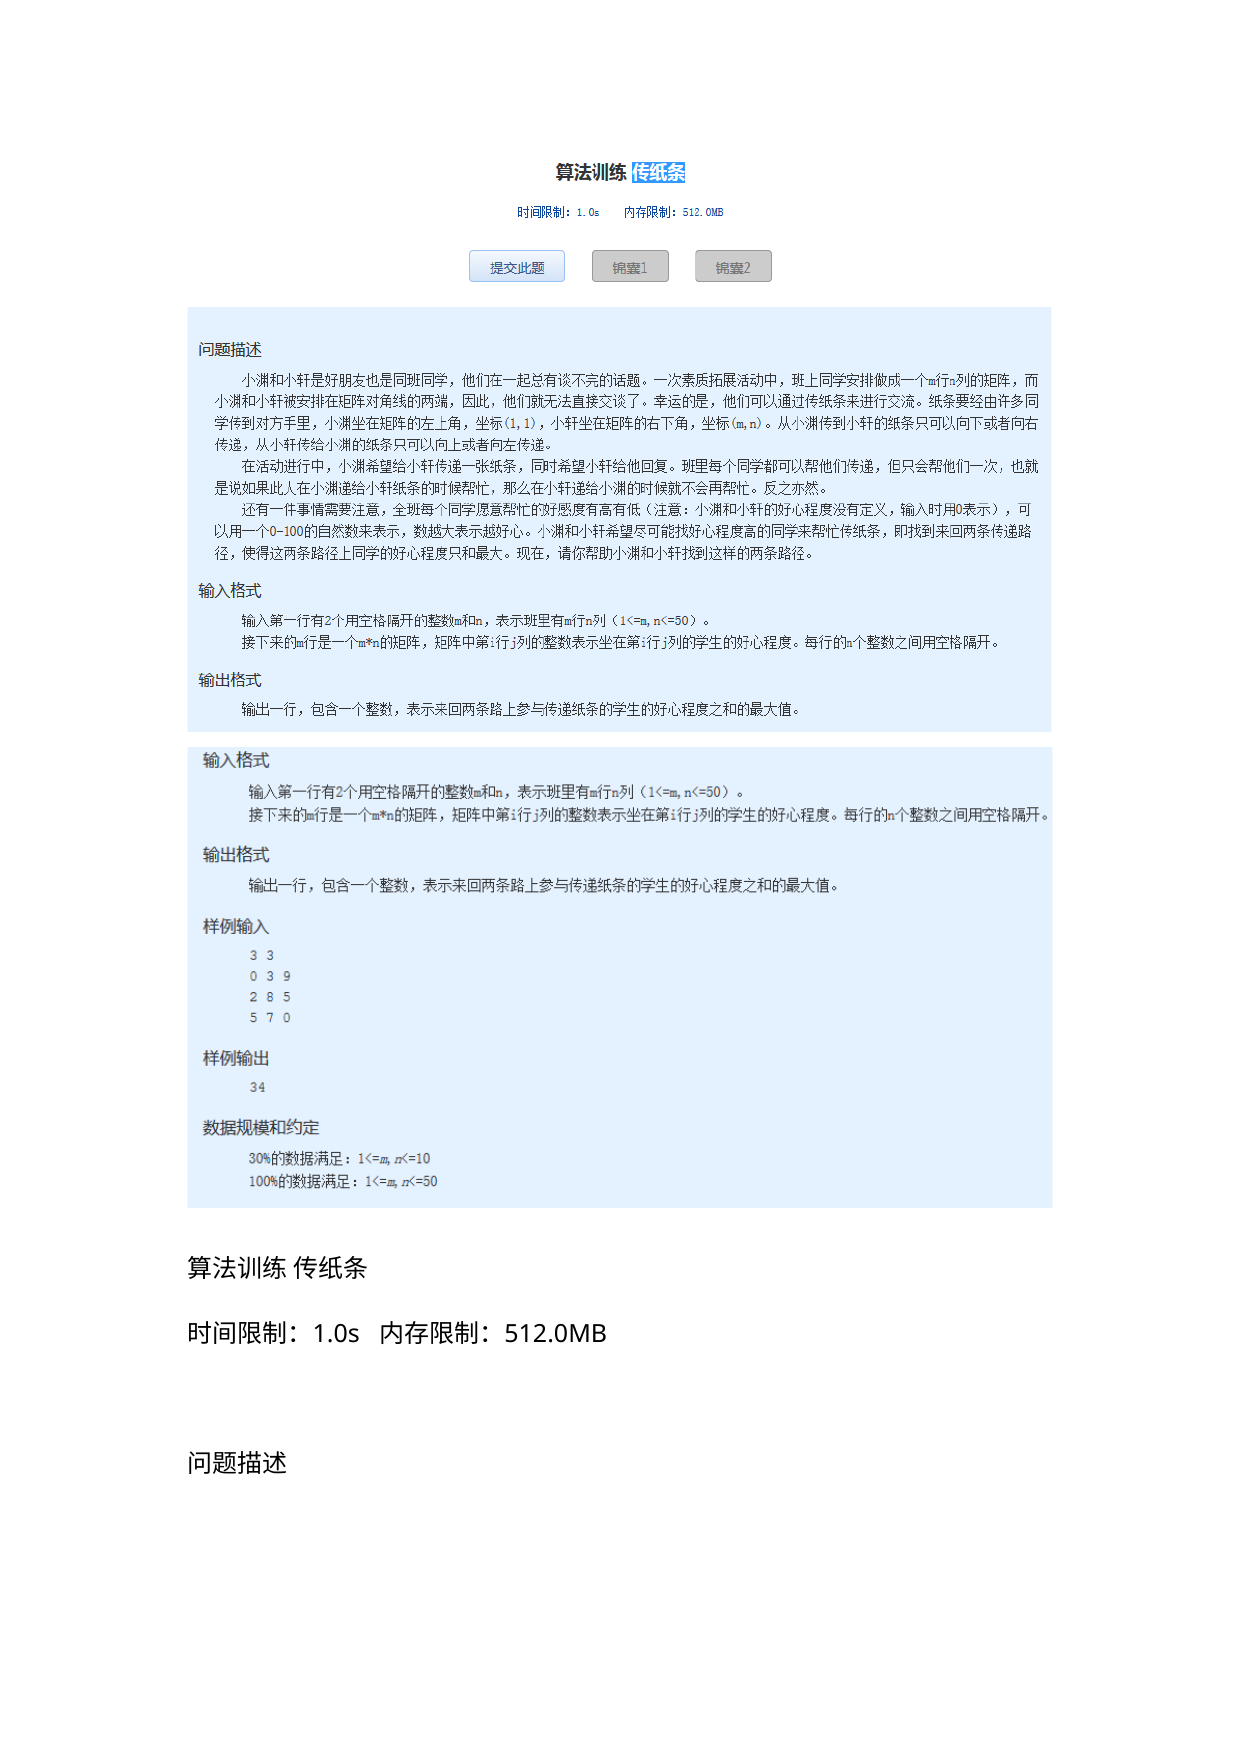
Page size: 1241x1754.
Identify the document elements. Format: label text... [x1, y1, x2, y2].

picture [187, 747, 1053, 1208]
text 时间限制：1.0s 内存限制：512.0MB [187, 1299, 1053, 1364]
text 问题描述 [187, 1429, 1053, 1494]
picture [187, 162, 1052, 732]
text 算法训练 传纸条 [187, 1208, 1053, 1299]
